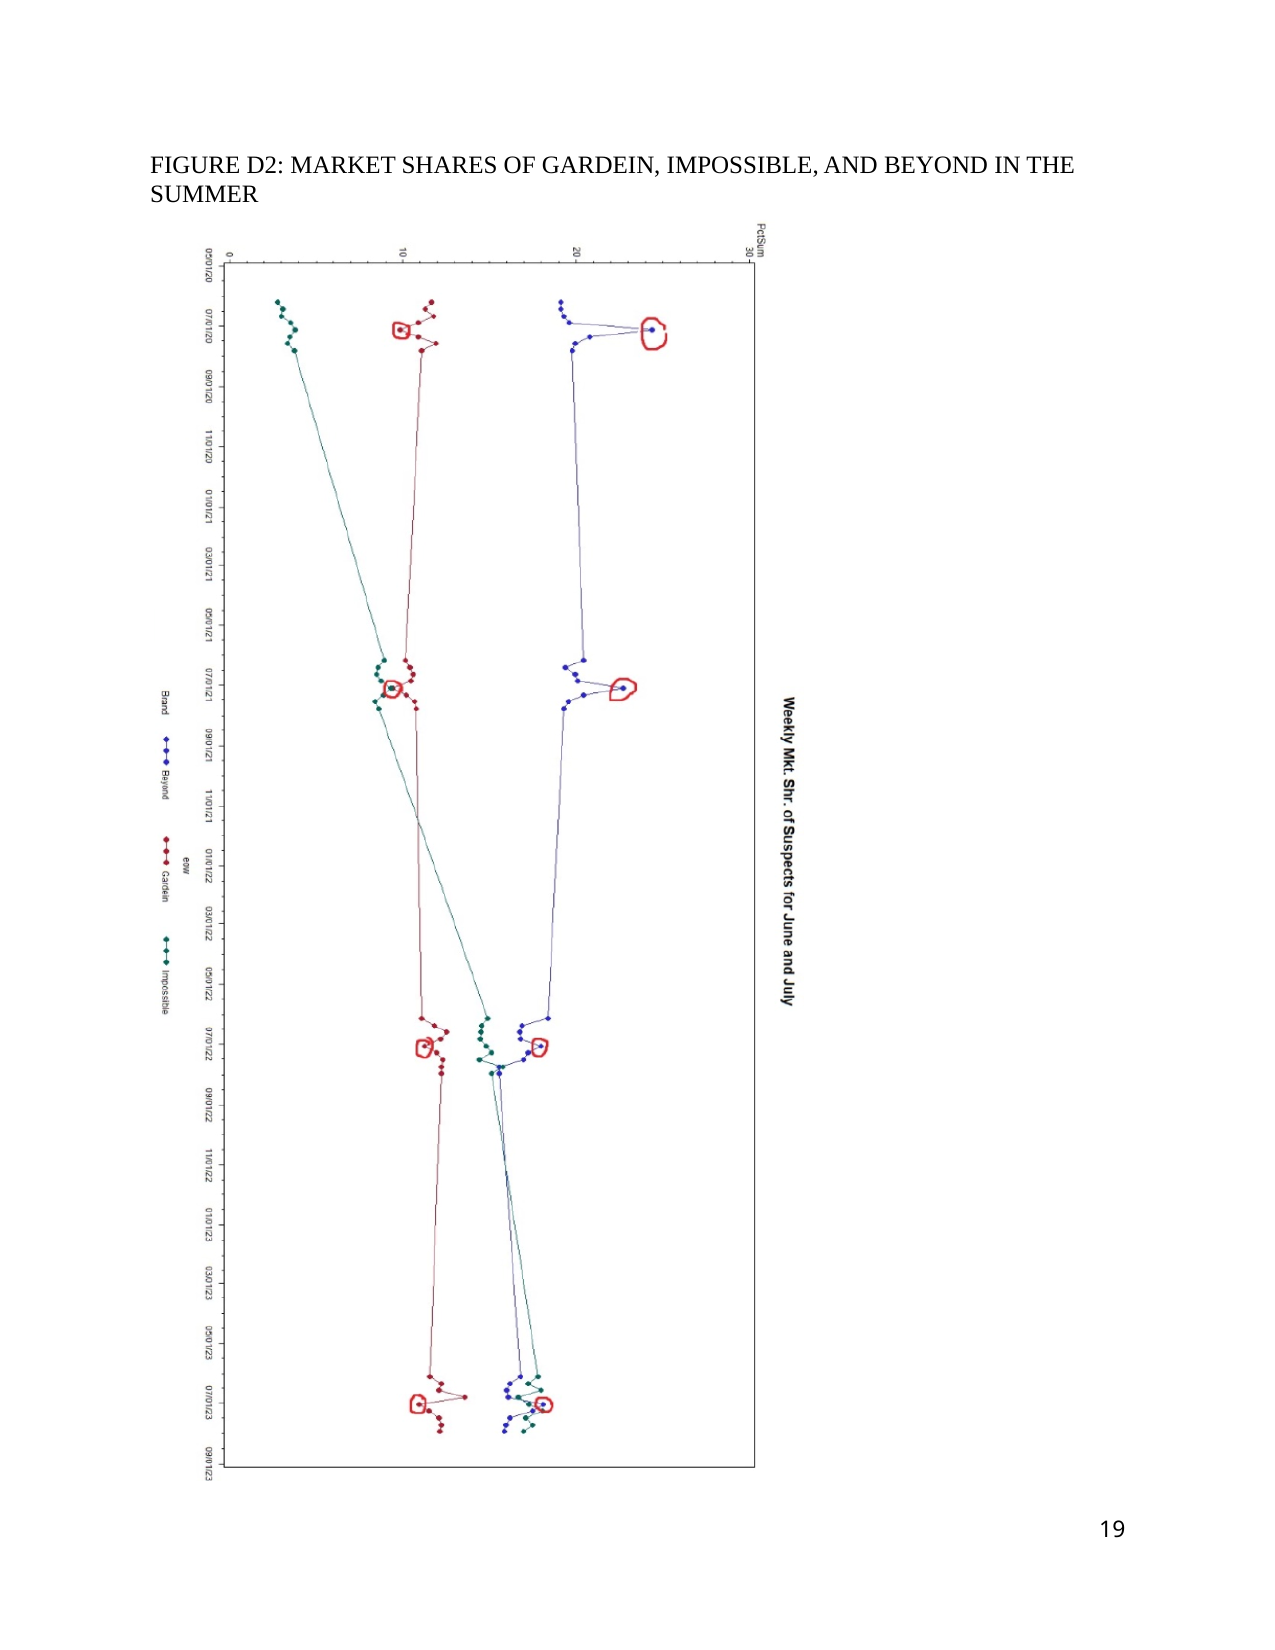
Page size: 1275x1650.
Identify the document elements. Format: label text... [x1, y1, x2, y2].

text FIGURE D2: MARKET SHARES OF GARDEIN, IMPOSSIBLE, AND BEYOND IN THE SUMMER [150, 150, 1125, 207]
picture [154, 221, 804, 1480]
